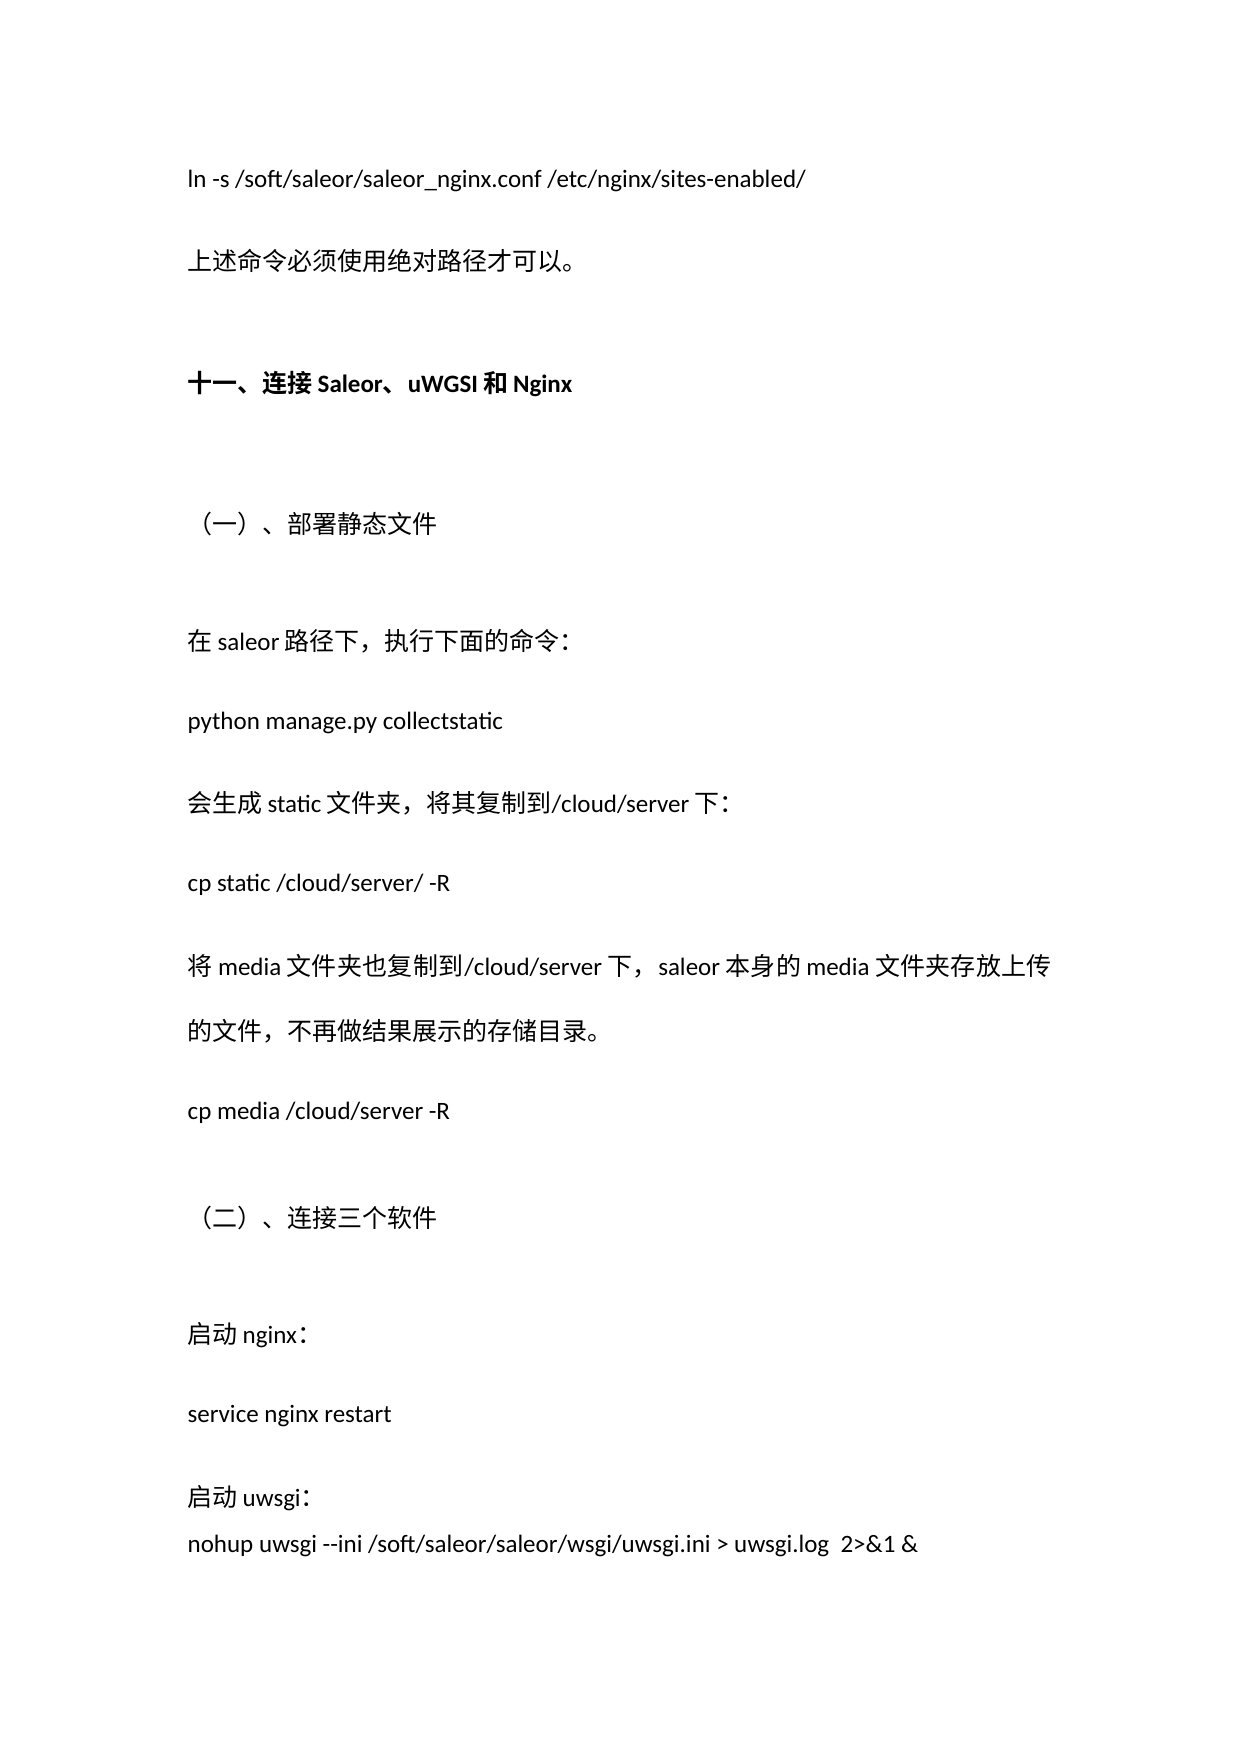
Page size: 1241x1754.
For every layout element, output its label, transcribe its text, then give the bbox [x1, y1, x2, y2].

text 在saleor路径下，执行下面的命令： [187, 607, 1053, 672]
text cp media /cloud/server -R [187, 1094, 1053, 1127]
subtitle 十一、连接Saleor、uWGSI和Nginx [187, 349, 1053, 414]
text 上述命令必须使用绝对路径才可以。 [187, 227, 1053, 292]
text 启动uwsgi： [187, 1463, 1053, 1528]
text 启动nginx： [187, 1300, 1053, 1365]
text 将media文件夹也复制到/cloud/server下，saleor本身的media文件夹存放上传的文件，不再做结果展示的存储目录。 [187, 932, 1053, 1062]
subtitle （二）、连接三个软件 [187, 1184, 1053, 1249]
text nohup uwsgi --ini /soft/saleor/saleor/wsgi/uwsgi.ini > uwsgi.log 2>&1 & [187, 1528, 1053, 1560]
text service nginx restart [187, 1398, 1053, 1430]
text 会生成static文件夹，将其复制到/cloud/server下： [187, 769, 1053, 834]
text python manage.py collectstatic [187, 704, 1053, 737]
text ln -s /soft/saleor/saleor_nginx.conf /etc/nginx/sites-enabled/ [187, 162, 1053, 194]
text cp static /cloud/server/ -R [187, 867, 1053, 899]
subtitle （一）、部署静态文件 [187, 491, 1053, 556]
